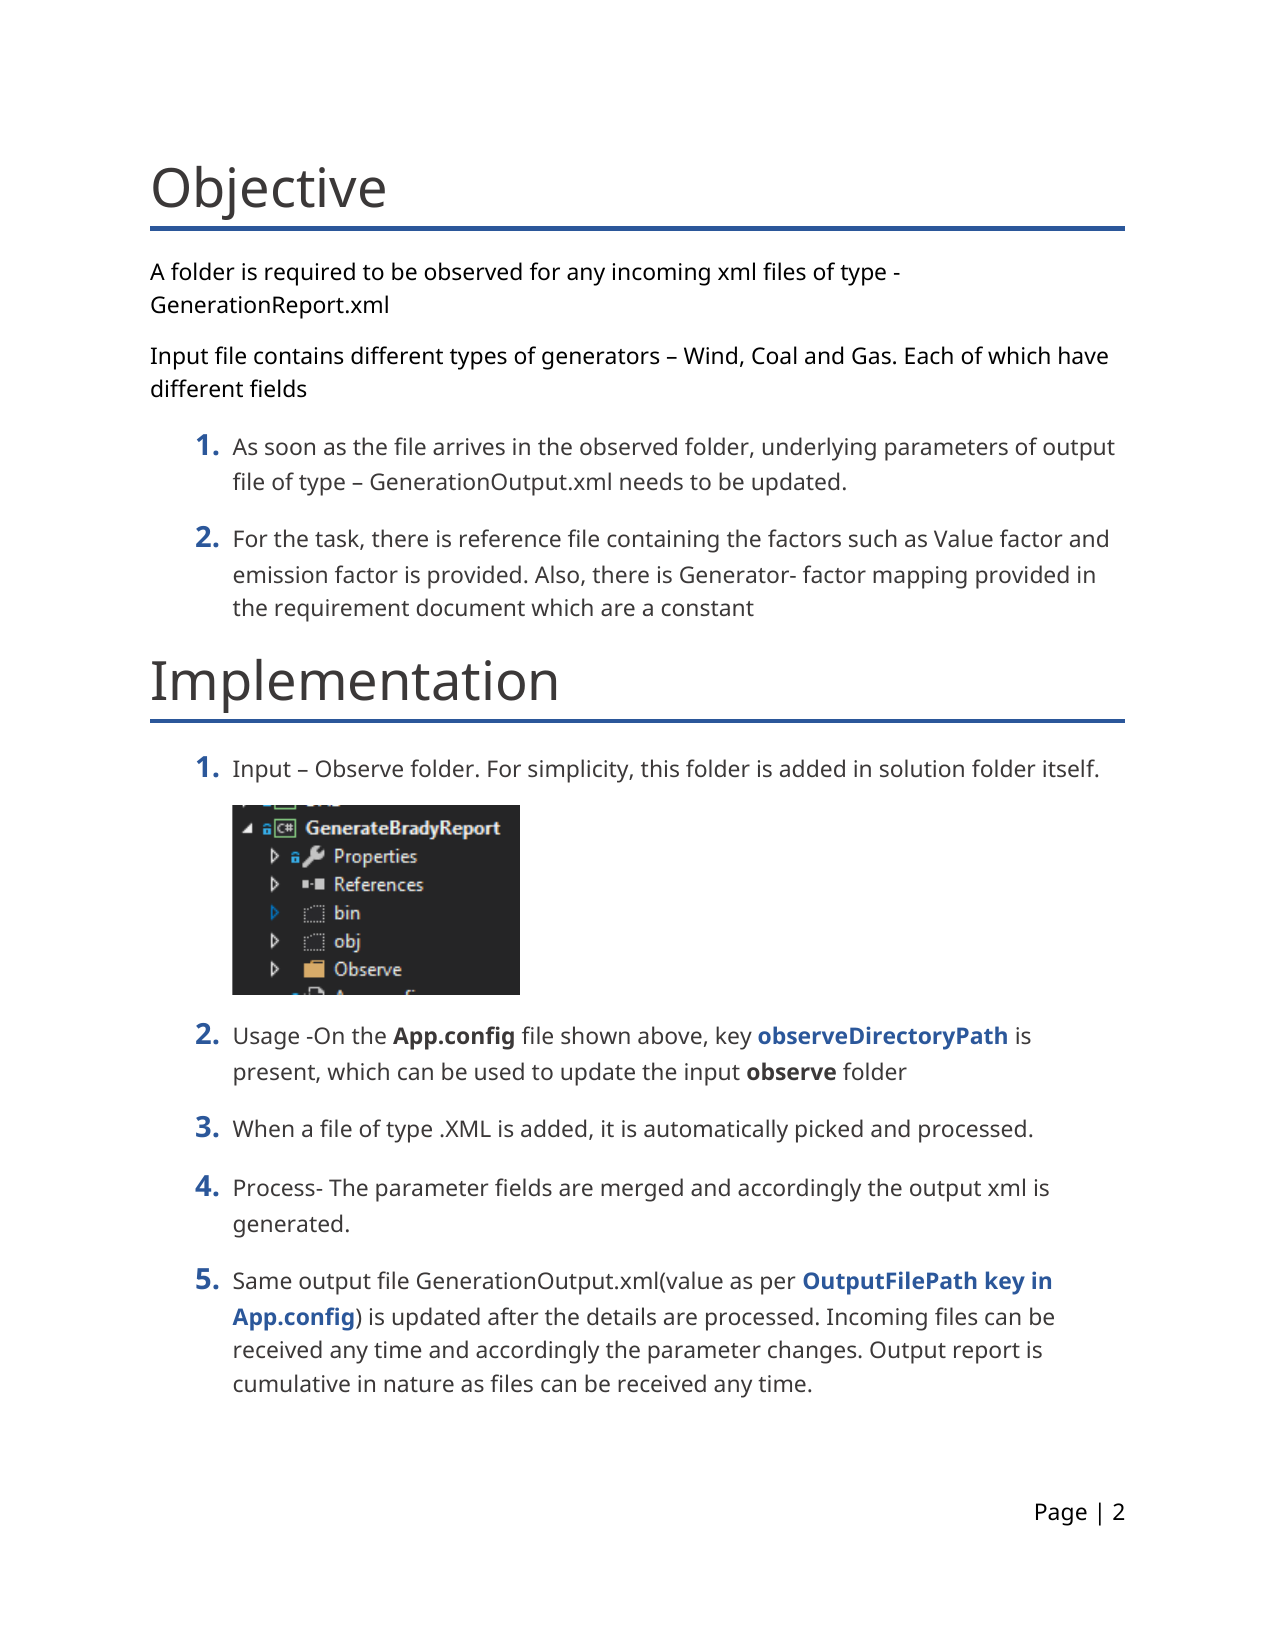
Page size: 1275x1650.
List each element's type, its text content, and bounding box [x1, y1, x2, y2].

text Implementation [150, 643, 1125, 719]
list When a file of type .XML is added, it is automatically picked and processed. [195, 1106, 1125, 1146]
list Input – Observe folder. For simplicity, this folder is added in solution folder itself. [195, 746, 1125, 786]
text A folder is required to be observed for any incoming xml files of type - GenerationReport.xml [150, 256, 1125, 321]
picture [232, 805, 520, 995]
list As soon as the file arrives in the observed folder, underlying parameters of output file of type – GenerationOutput.xml needs to be updated. [195, 424, 1125, 497]
list Usage -On the App.config file shown above, key observeDirectoryPath is present, which can be used to update the input observe folder [195, 1013, 1125, 1087]
list For the task, there is reference file containing the factors such as Value factor and emission factor is provided. Also, there is Generator- factor mapping provided in the requirement document which are a constant [195, 516, 1125, 624]
text Input file contains different types of generators – Wind, Coal and Gas. Each of which have different fields [150, 340, 1125, 405]
list Process- The parameter fields are merged and accordingly the output xml is generated. [195, 1166, 1125, 1239]
subtitle Objective [150, 150, 1125, 226]
list Same output file GenerationOutput.xml(value as per OutputFilePath key in App.config) is updated after the details are processed. Incoming files can be received any time and accordingly the parameter changes. Output report is cumulative in nature as files can be received any time. [195, 1258, 1125, 1399]
